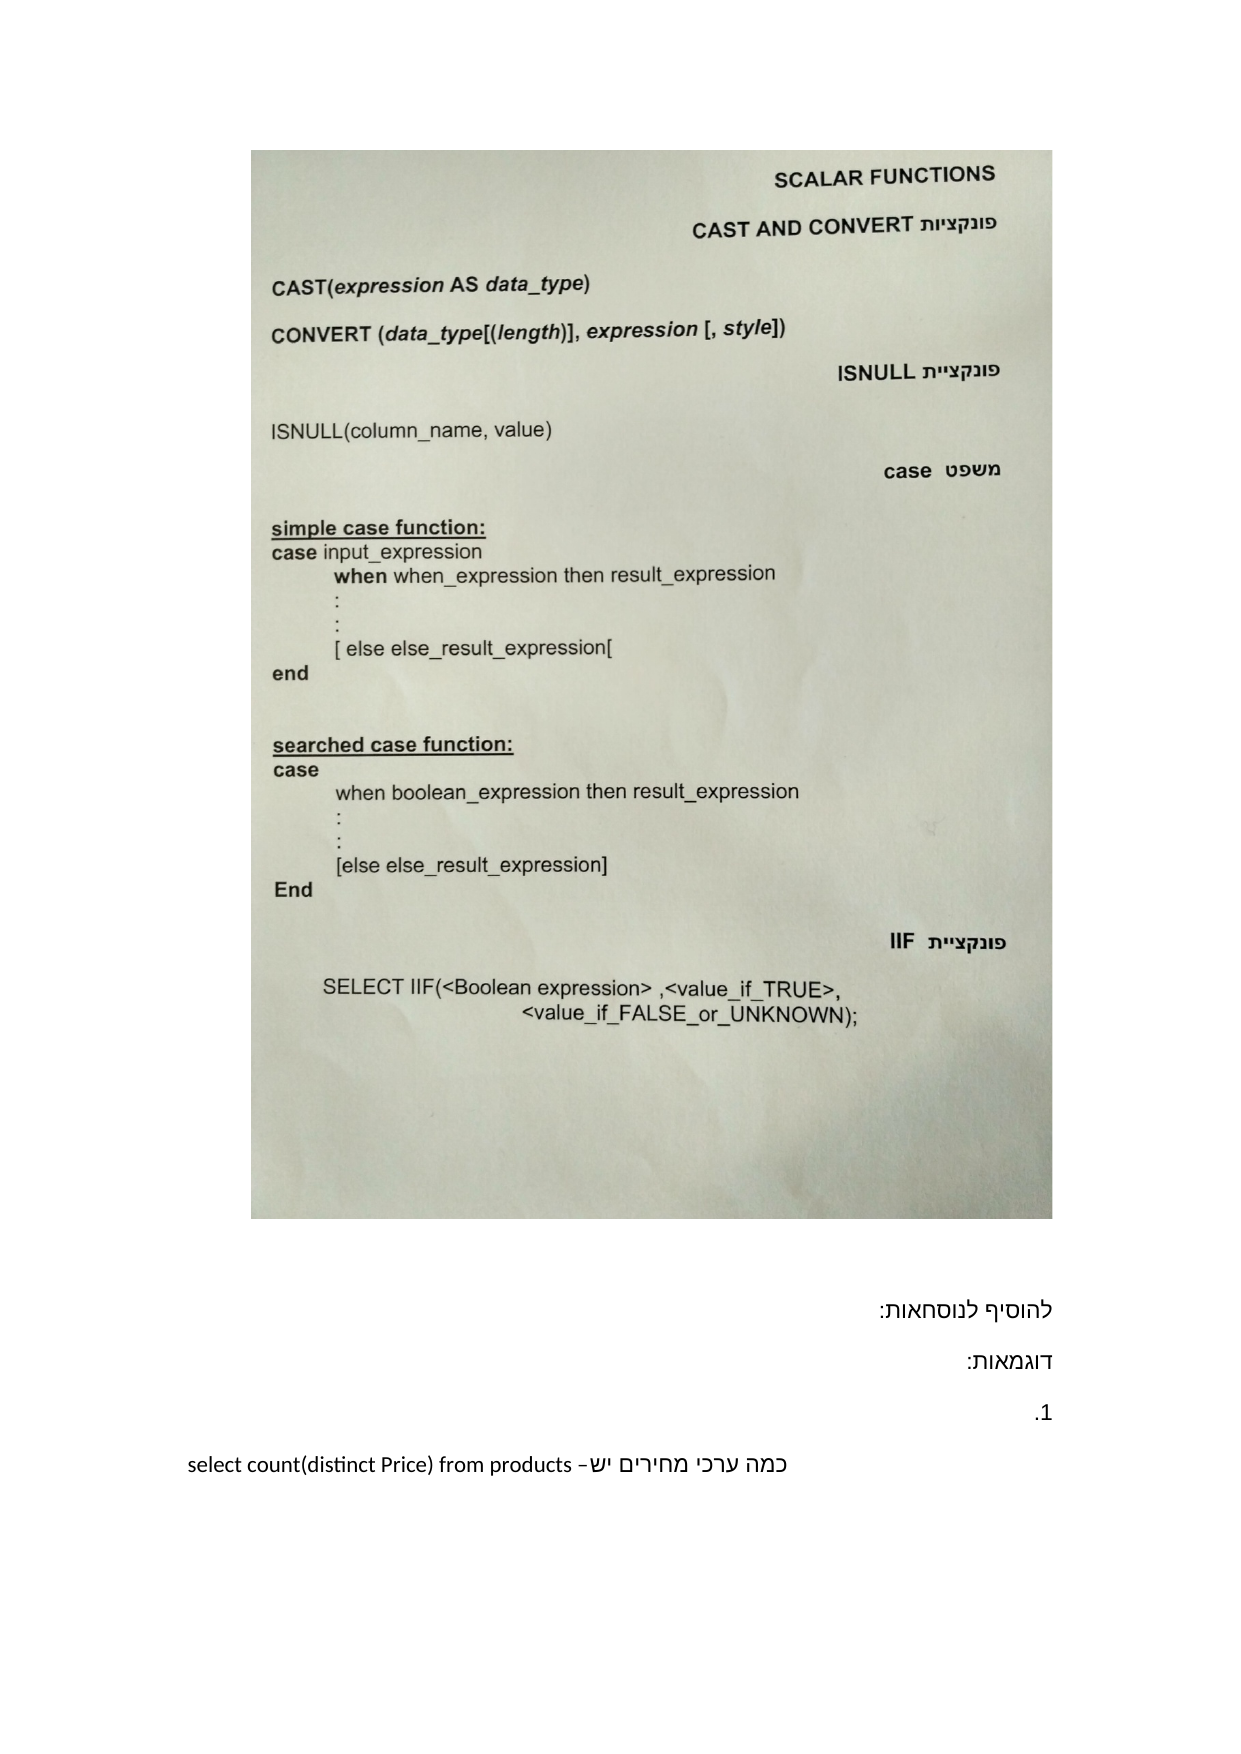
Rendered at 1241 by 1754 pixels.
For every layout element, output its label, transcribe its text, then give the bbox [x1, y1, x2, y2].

text דוגמאות: [187, 1348, 1053, 1374]
picture [251, 150, 1053, 1219]
text select count(distinct Price) from products –כמה ערכי מחירים יש [187, 1450, 1053, 1478]
text להוסיף לנוסחאות: [187, 1297, 1053, 1323]
text 1. [187, 1399, 1053, 1426]
